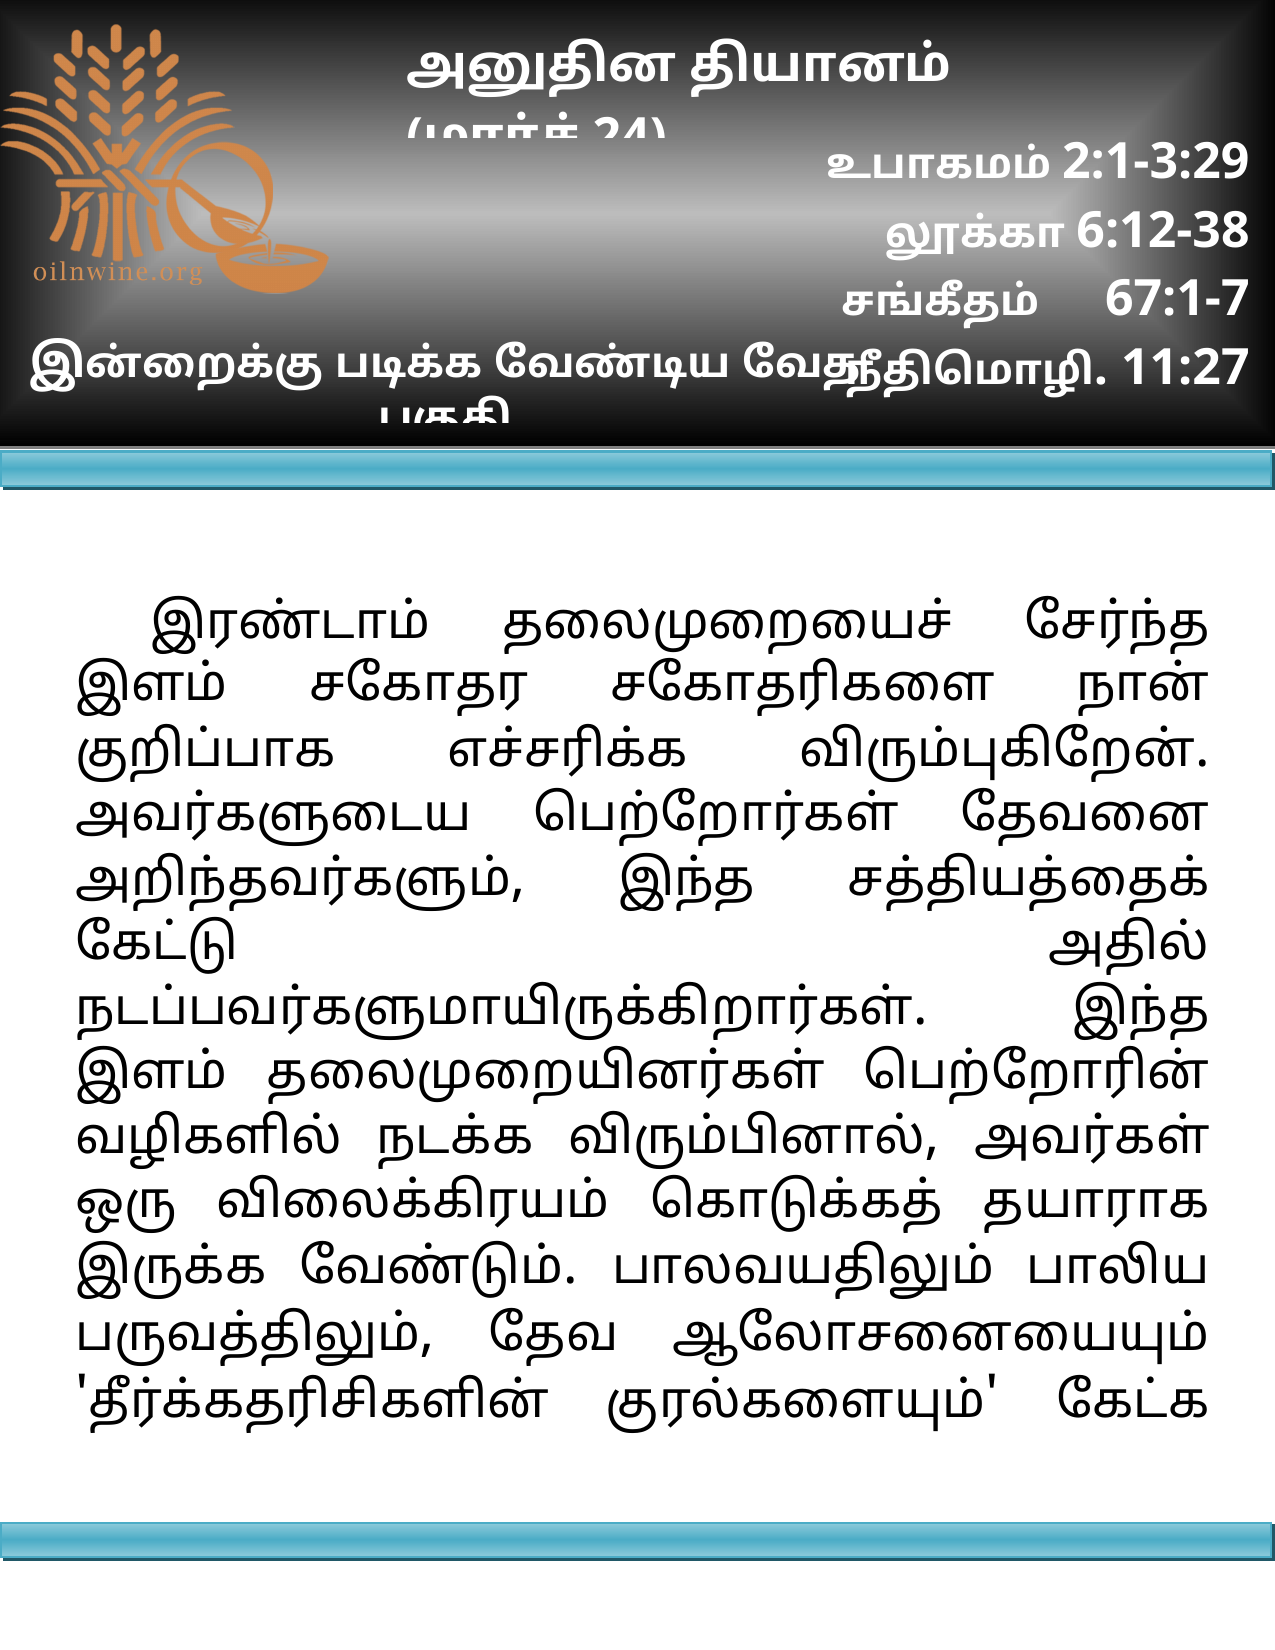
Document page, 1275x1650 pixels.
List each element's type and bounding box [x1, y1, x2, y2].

text [75, 595, 1209, 1437]
